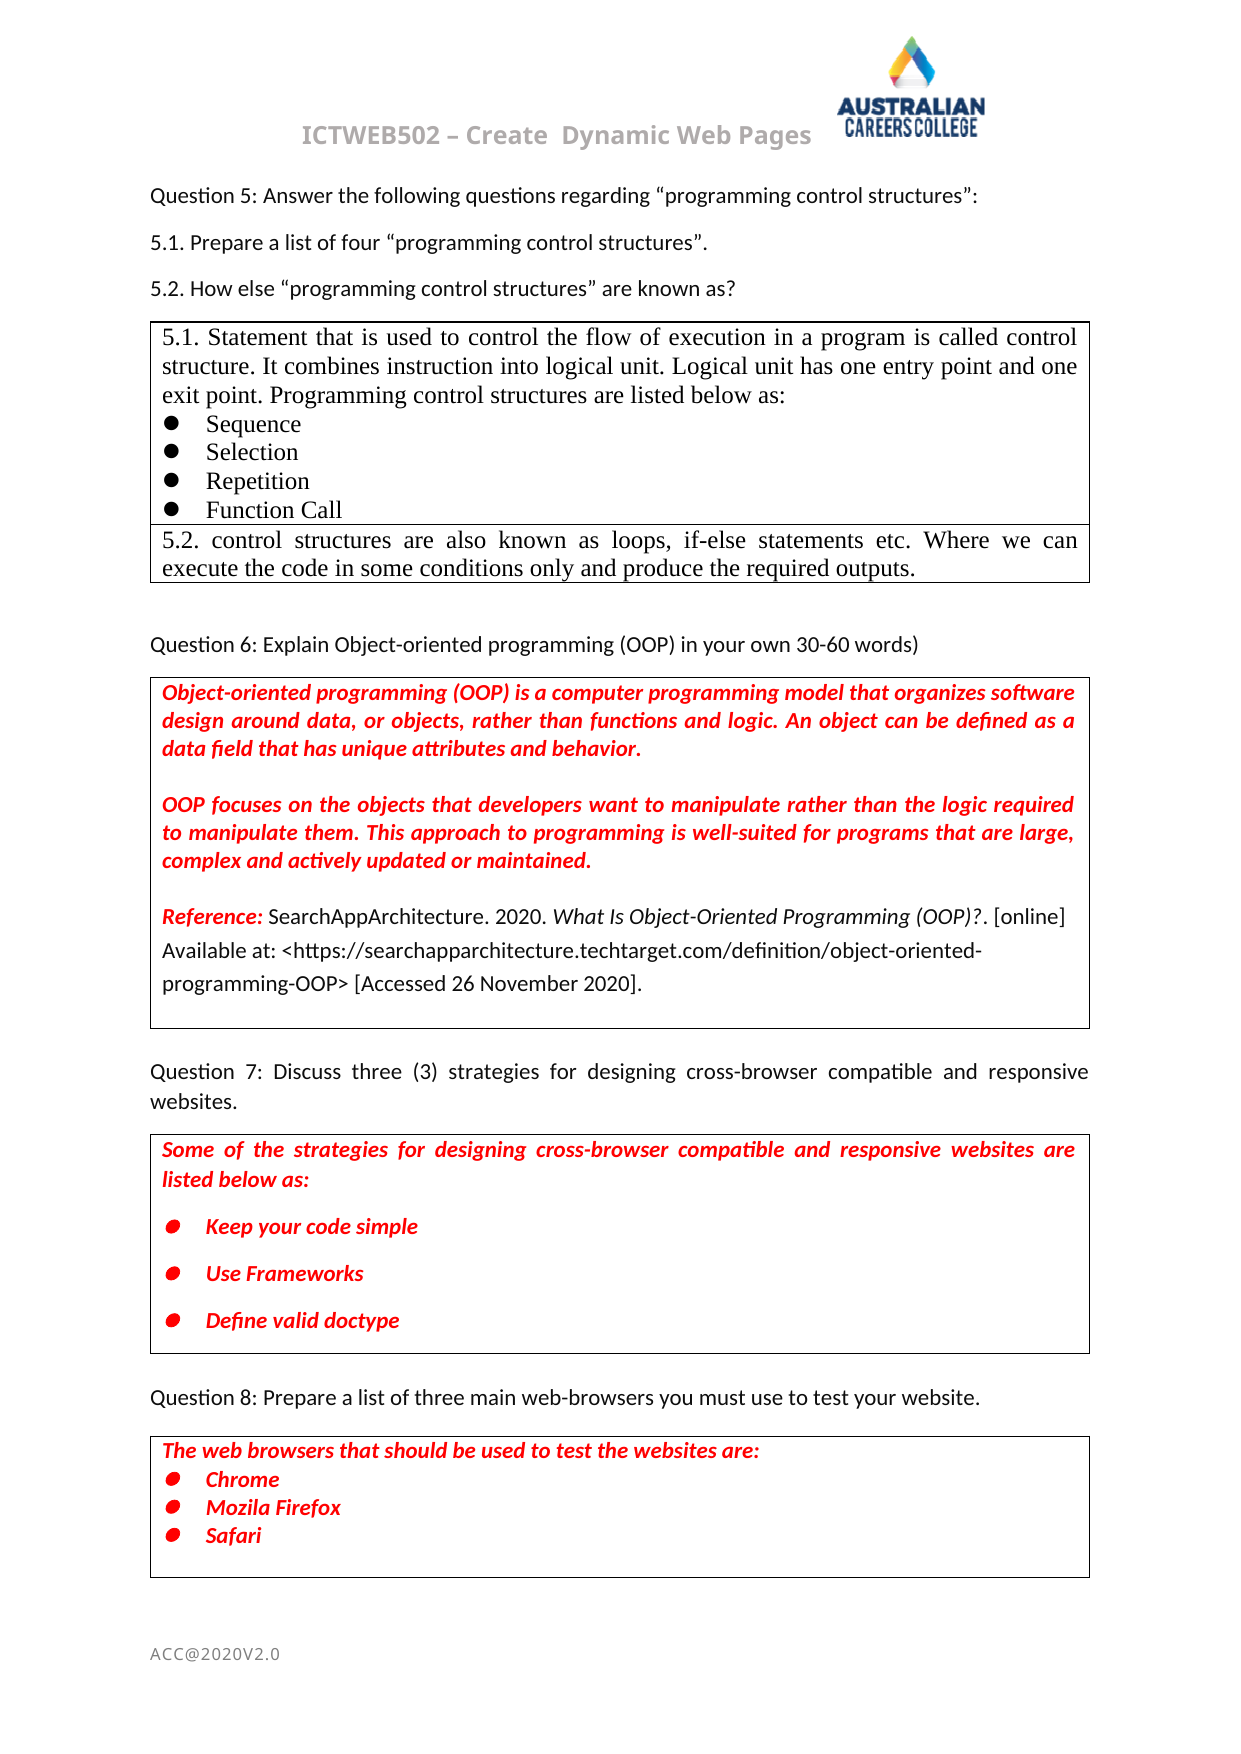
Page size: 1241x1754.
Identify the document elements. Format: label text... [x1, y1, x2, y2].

text 5.1. Prepare a list of four “programming control structures”. [150, 228, 1090, 256]
text Question 6: Explain Object-oriented programming (OOP) in your own 30-60 words) [150, 630, 1090, 658]
text Question 5: Answer the following questions regarding “programming control structures”: [150, 181, 1090, 209]
table_header Object-oriented programming (OOP) is a computer programming model that organizes software design around data, or objects, rather than functions and logic. An object can be defined as a data field that has unique attributes and behavior. OOP focuses on the objects that developers want to manipulate rather than the logic required to manipulate them. This approach to programming is well-suited for programs that are large, complex and actively updated or maintained. Reference: SearchAppArchitecture. 2020. What Is Object-Oriented Programming (OOP)?. [online] Available at: <https://searchapparchitecture.techtarget.com/definition/object-oriented-programming-OOP> [Accessed 26 November 2020]. [151, 678, 1089, 1027]
table_header The web browsers that should be used to test the websites are: Chrome Mozila Firefox Safari [151, 1437, 1089, 1577]
table_header Some of the strategies for designing cross-browser compatible and responsive websites are listed below as: Keep your code simple Use Frameworks Define valid doctype [151, 1135, 1089, 1353]
table_cell 5.2. control structures are also known as loops, if-else statements etc. Where we can execute the code in some conditions only and produce the required outputs. [151, 525, 1089, 582]
picture [830, 29, 990, 145]
text Question 7: Discuss three (3) strategies for designing cross-browser compatible and responsive websites. [150, 1057, 1090, 1115]
table_header 5.1. Statement that is used to control the flow of execution in a program is called control structure. It combines instruction into logical unit. Logical unit has one entry point and one exit point. Programming control structures are listed below as: Sequence Selection Repetition Function Call [151, 323, 1089, 524]
text 5.2. How else “programming control structures” are known as? [150, 274, 1090, 303]
text Question 8: Prepare a list of three main web-browsers you must use to test your website. [150, 1383, 1090, 1411]
